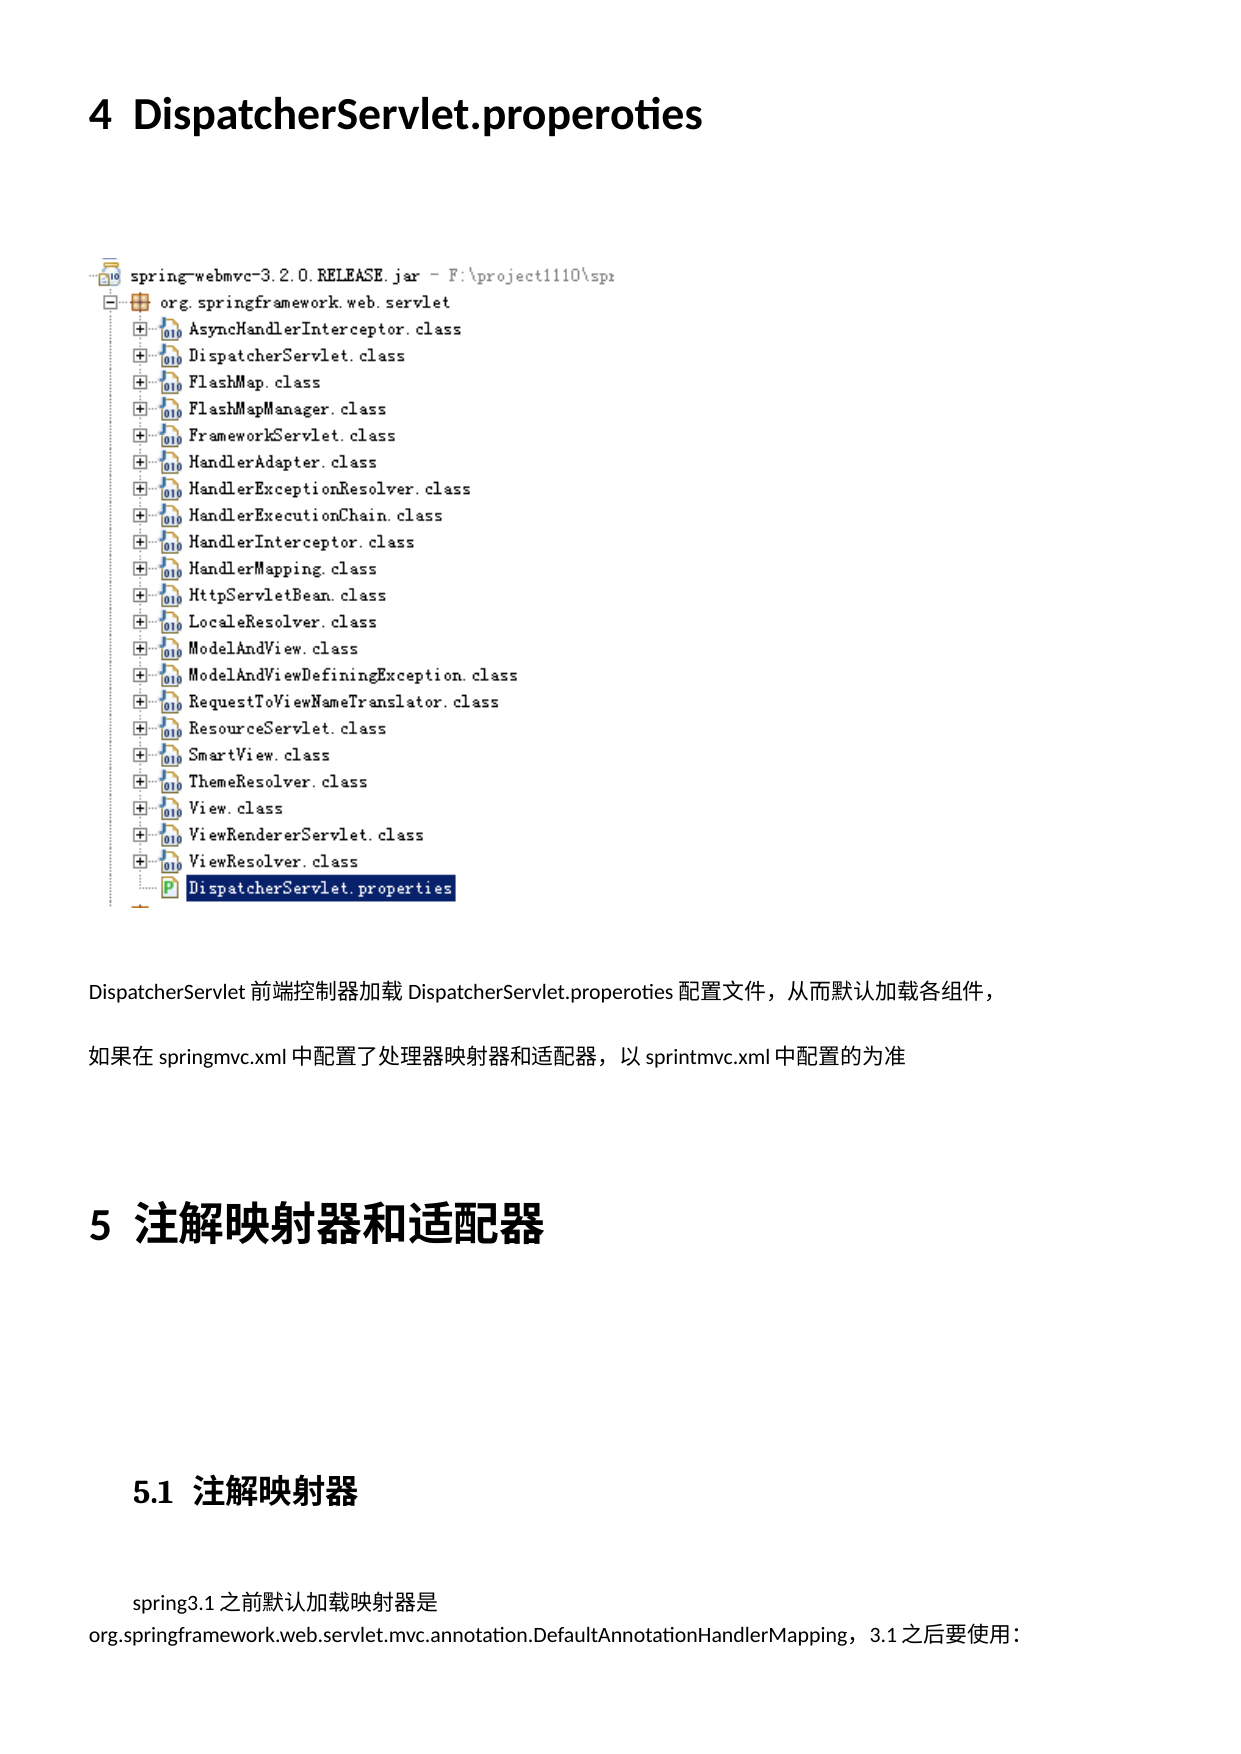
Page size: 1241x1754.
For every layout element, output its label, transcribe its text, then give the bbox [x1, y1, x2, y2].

text spring3.1之前默认加载映射器是 [89, 1584, 1167, 1617]
picture [88, 258, 614, 908]
text org.springframework.web.servlet.mvc.annotation.DefaultAnnotationHandlerMapping，3.1之后要使用： [89, 1617, 1167, 1649]
text DispatcherServlet前端控制器加载 DispatcherServlet.properoties 配置文件，从而默认加载各组件， [89, 974, 1167, 1006]
subtitle DispatcherServlet.properoties [89, 81, 1167, 146]
subtitle 注解映射器和适配器 [89, 1172, 1167, 1269]
text 如果在springmvc.xml中配置了处理器映射器和适配器，以sprintmvc.xml中配置的为准 [89, 1039, 1167, 1071]
subtitle 注解映射器 [133, 1457, 1167, 1522]
